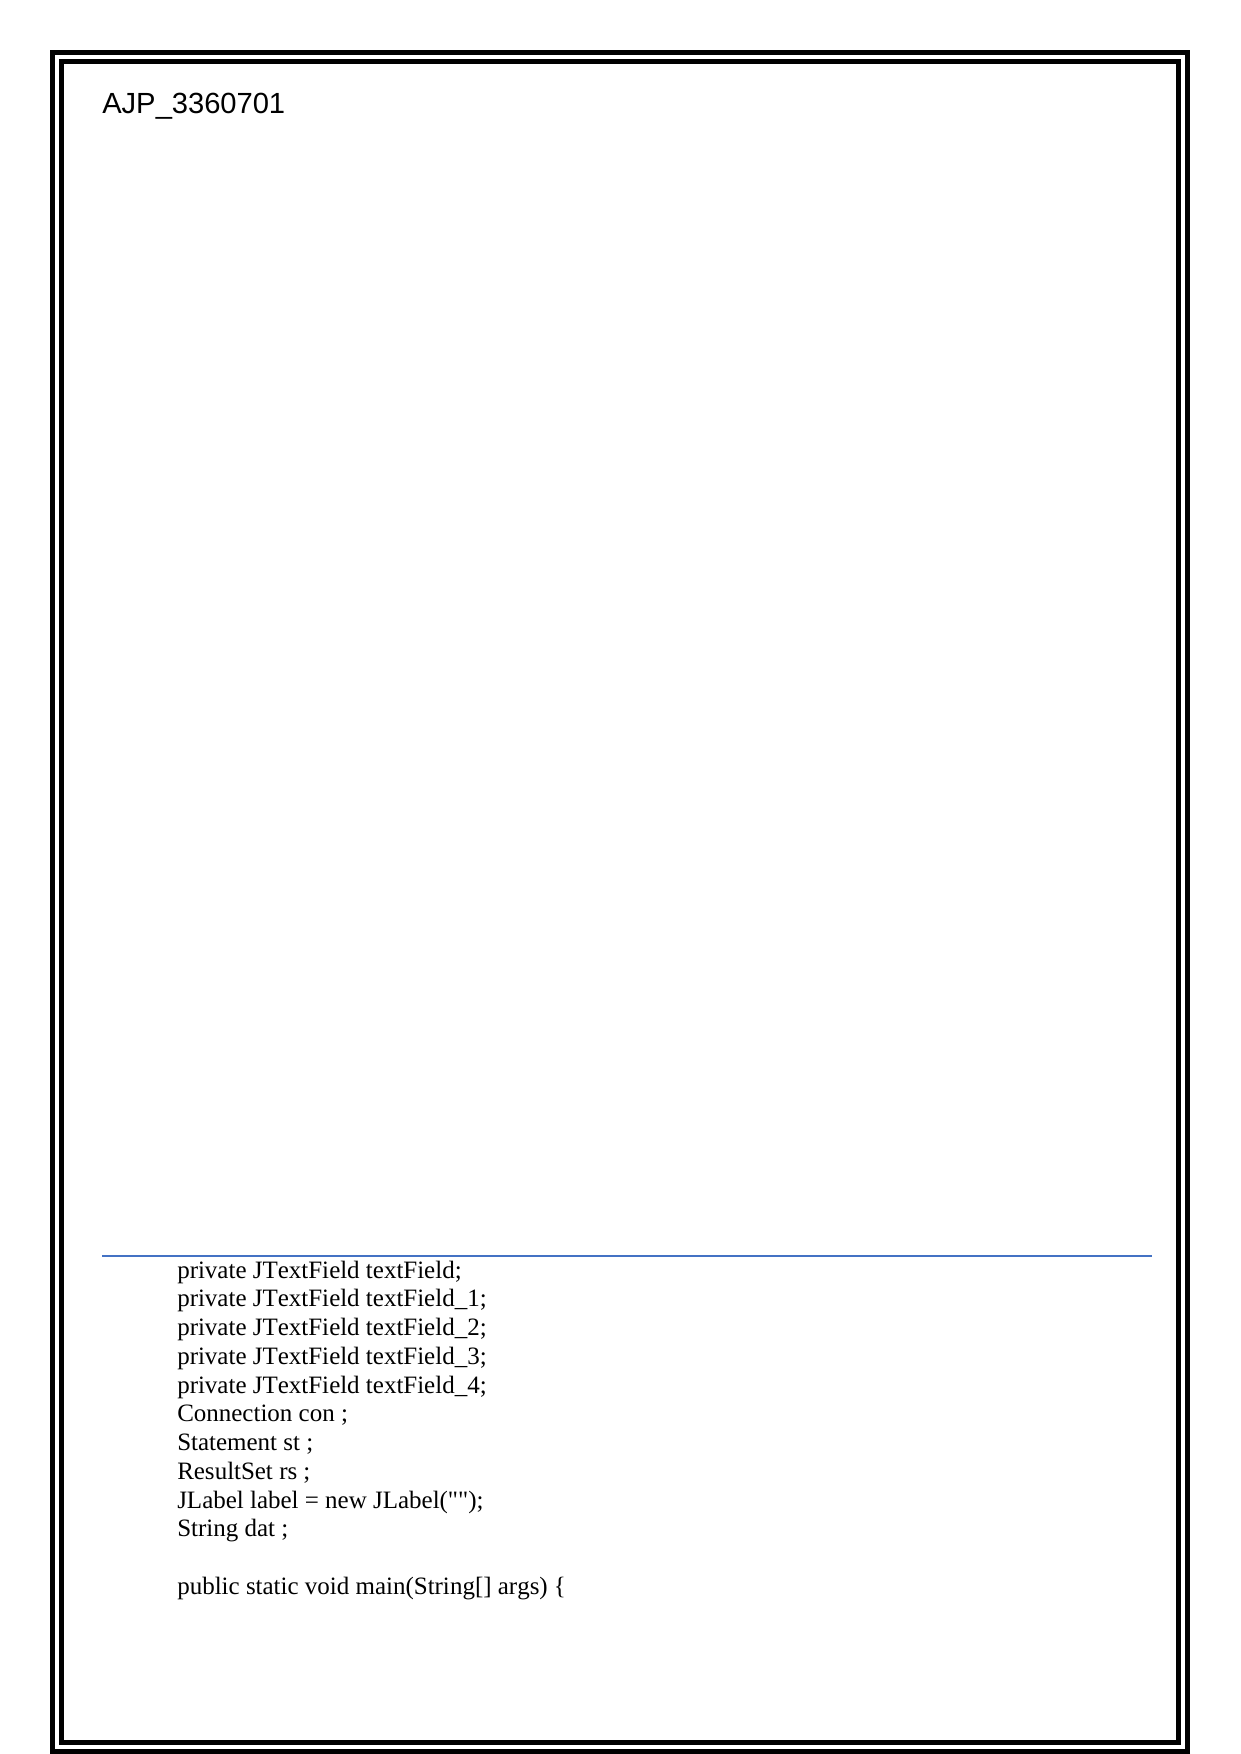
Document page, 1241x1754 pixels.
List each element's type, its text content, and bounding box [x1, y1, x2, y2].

text Connection con ; [102, 1398, 1153, 1427]
text String dat ; [102, 1513, 1153, 1542]
text ResultSet rs ; [102, 1456, 1153, 1485]
text private JTextField textField; [102, 1255, 1153, 1283]
text private JTextField textField_2; [102, 1312, 1153, 1341]
text private JTextField textField_1; [102, 1283, 1153, 1312]
text Statement st ; [102, 1427, 1153, 1456]
text private JTextField textField_4; [102, 1370, 1153, 1398]
text JLabel label = new JLabel(""); [102, 1485, 1153, 1513]
text private JTextField textField_3; [102, 1341, 1153, 1370]
text public static void main(String[] args) { [102, 1571, 1153, 1600]
